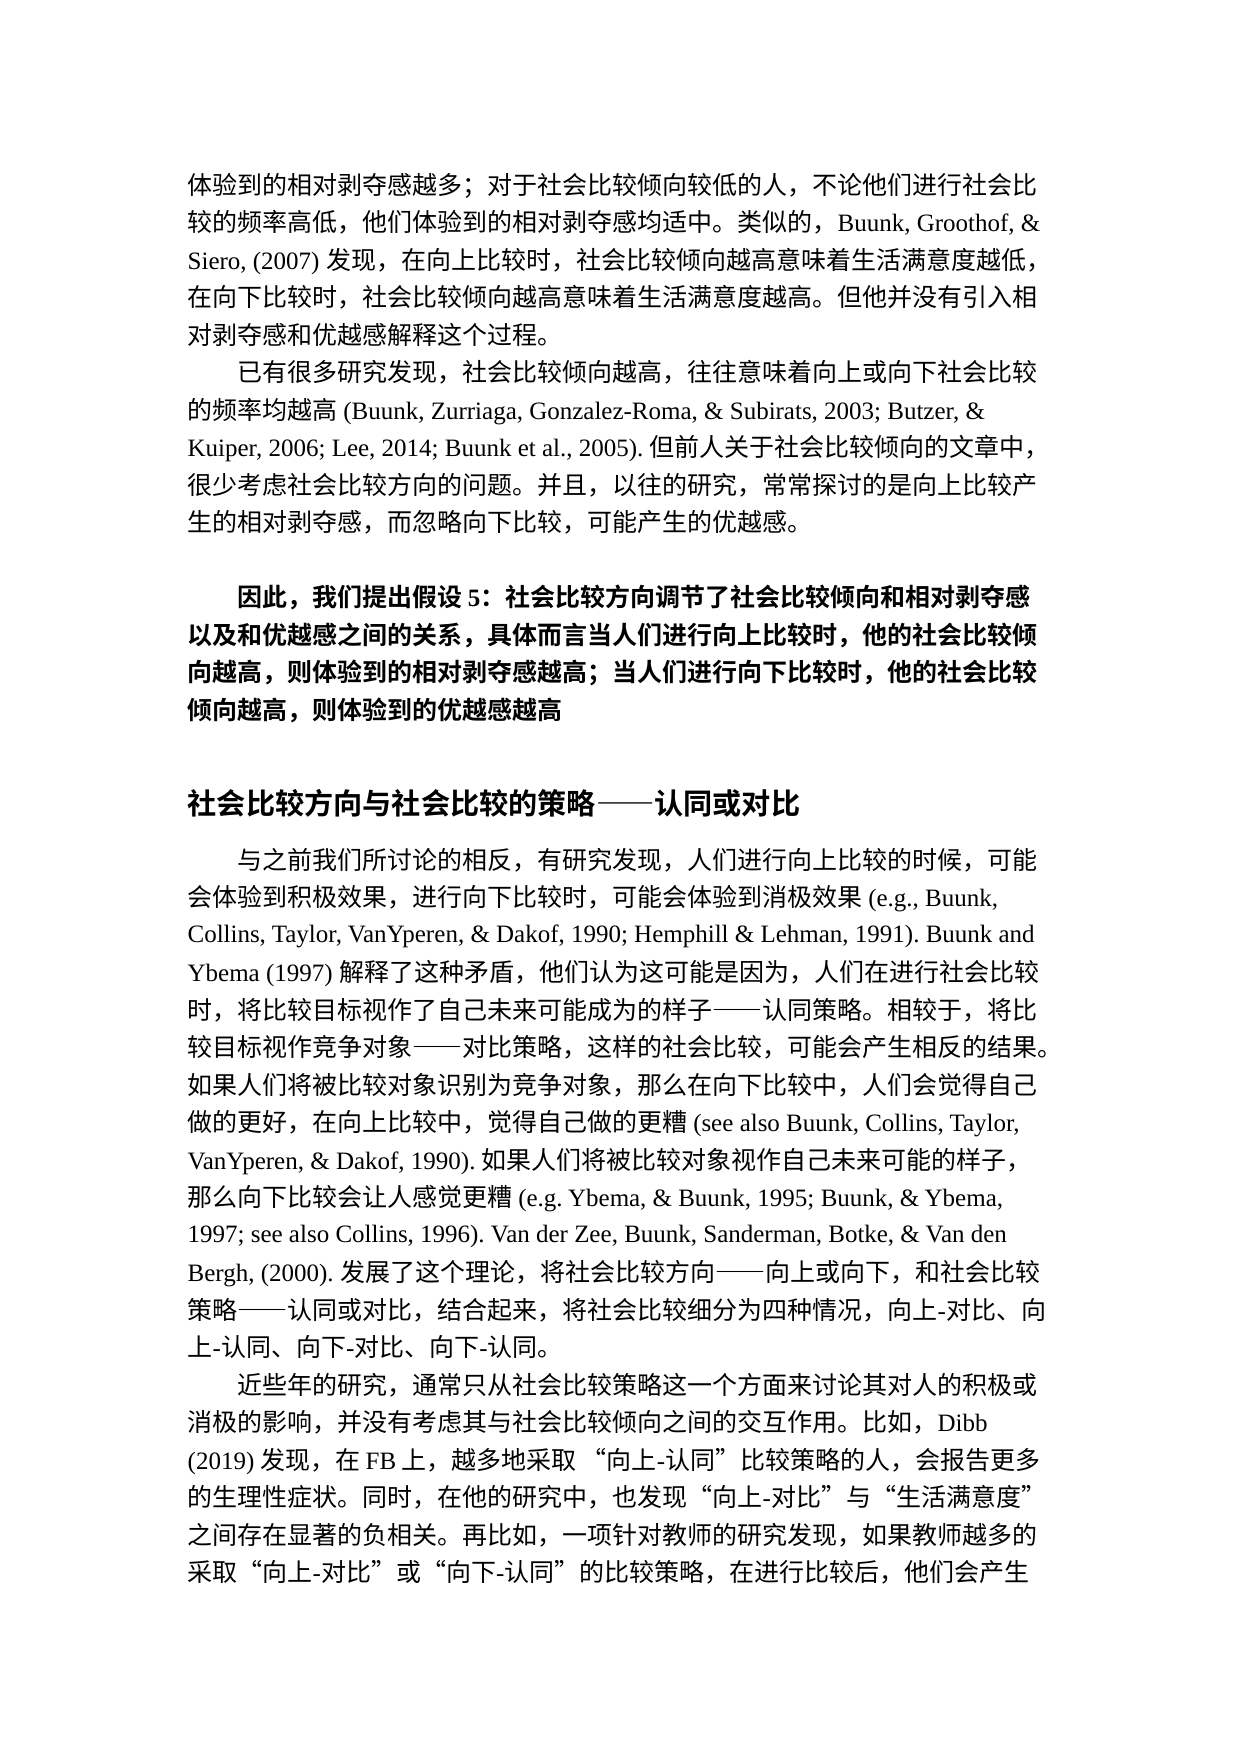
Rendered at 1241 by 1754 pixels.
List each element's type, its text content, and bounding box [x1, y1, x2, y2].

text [187, 1364, 1053, 1589]
text 因此，我们提出假设5：社会比较方向调节了社会比较倾向和相对剥夺感以及和优越感之间的关系，具体而言当人们进行向上比较时，他的社会比较倾向越高，则体验到的相对剥夺感越高；当人们进行向下比较时，他的社会比较倾向越高，则体验到的优越感越高 [187, 577, 1053, 727]
text 已有很多研究发现，社会比较倾向越高，往往意味着向上或向下社会比较的频率均越高 (Buunk, Zurriaga, Gonzalez-Roma, & Subirats, 2003; Butzer, & Kuiper, 2006; Lee, 2014; Buunk et al., 2005). 但前人关于社会比较倾向的文章中，很少考虑社会比较方向的问题。并且，以往的研究，常常探讨的是向上比较产生的相对剥夺感，而忽略向下比较，可能产生的优越感。 [187, 352, 1053, 539]
text 与之前我们所讨论的相反，有研究发现，人们进行向上比较的时候，可能会体验到积极效果，进行向下比较时，可能会体验到消极效果 (e.g., Buunk, Collins, Taylor, VanYperen, & Dakof, 1990; Hemphill & Lehman, 1991). Buunk and Ybema (1997) 解释了这种矛盾，他们认为这可能是因为，人们在进行社会比较时，将比较目标视作了自己未来可能成为的样子——认同策略。相较于，将比较目标视作竞争对象——对比策略，这样的社会比较，可能会产生相反的结果。如果人们将被比较对象识别为竞争对象，那么在向下比较中，人们会觉得自己做的更好，在向上比较中，觉得自己做的更糟 (see also Buunk, Collins, Taylor, VanYperen, & Dakof, 1990). 如果人们将被比较对象视作自己未来可能的样子，那么向下比较会让人感觉更糟 (e.g. Ybema, & Buunk, 1995; Buunk, & Ybema, 1997; see also Collins, 1996). Van der Zee, Buunk, Sanderman, Botke, & Van den Bergh, (2000). 发展了这个理论，将社会比较方向——向上或向下，和社会比较策略——认同或对比，结合起来，将社会比较细分为四种情况，向上-对比、向上-认同、向下-对比、向下-认同。 [187, 839, 1053, 1364]
subtitle 社会比较方向与社会比较的策略——认同或对比 [187, 764, 1053, 839]
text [187, 164, 1053, 352]
